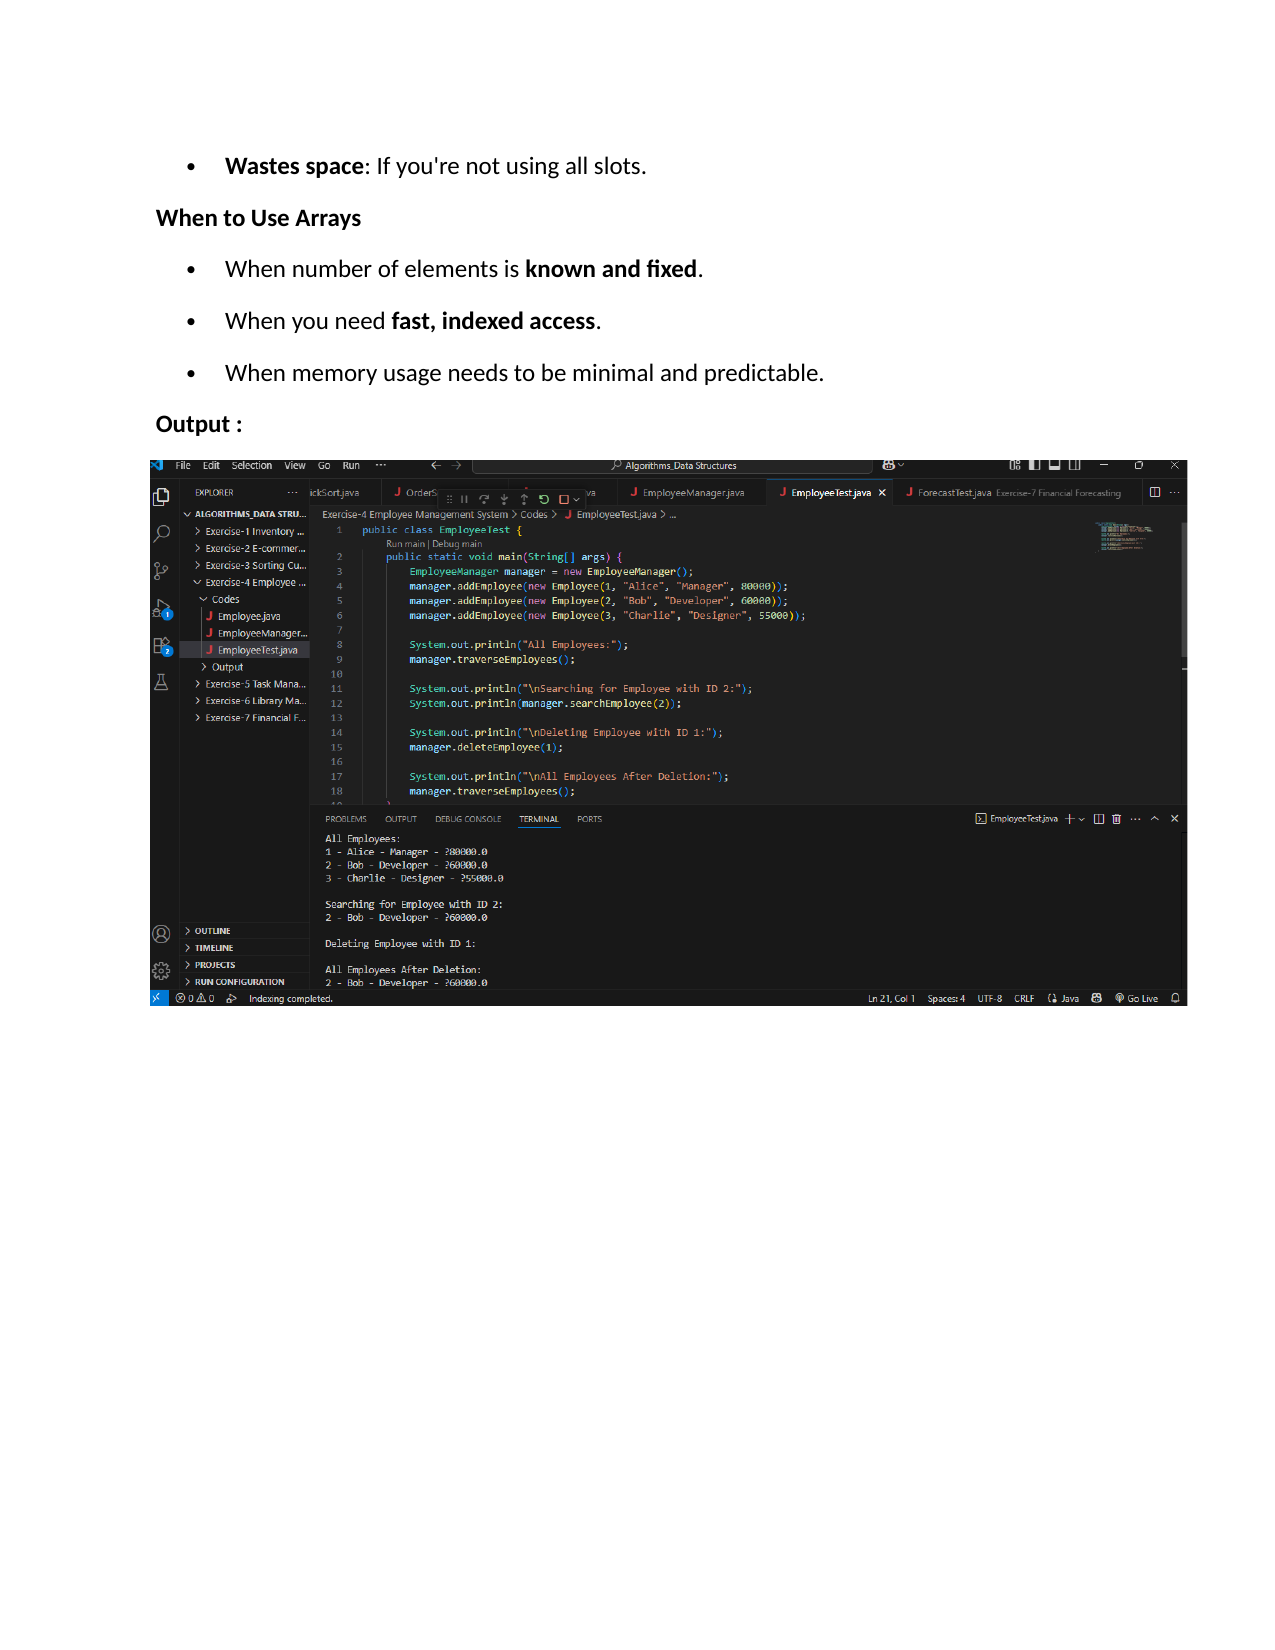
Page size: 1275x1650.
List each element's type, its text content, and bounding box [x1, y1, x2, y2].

picture [150, 460, 1188, 1006]
list When memory usage needs to be minimal and predictable. [187, 357, 1125, 387]
list Wastes space: If you're not using all slots. [187, 150, 1125, 181]
list When number of elements is known and fixed. [187, 253, 1125, 284]
text Output : [150, 408, 1125, 439]
list When you need fast, indexed access. [187, 305, 1125, 336]
text When to Use Arrays [150, 202, 1125, 232]
